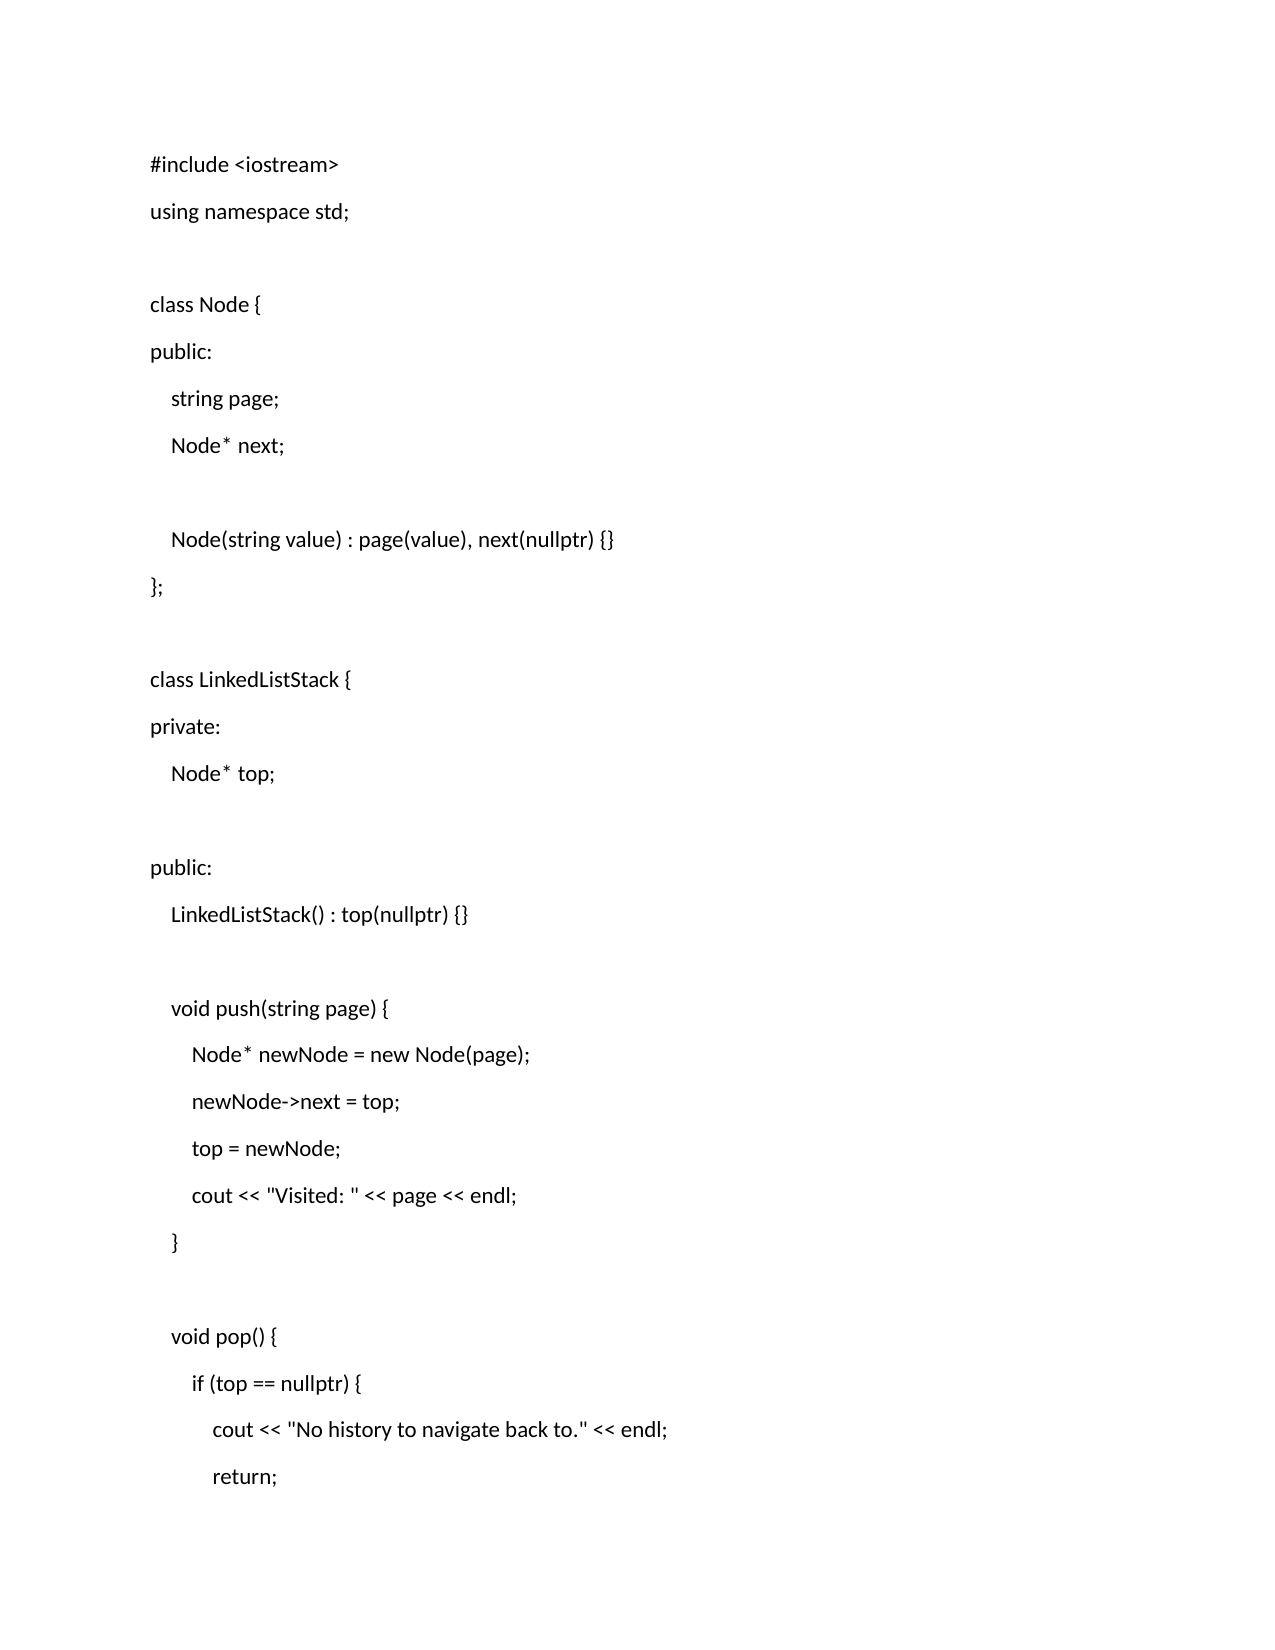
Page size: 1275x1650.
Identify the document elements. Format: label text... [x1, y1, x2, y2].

text Node* next; [150, 431, 1125, 459]
text class LinkedListStack { [150, 666, 1125, 694]
text using namespace std; [150, 197, 1125, 225]
text public: [150, 853, 1125, 881]
text public: [150, 337, 1125, 366]
text LinkedListStack() : top(nullptr) {} [150, 900, 1125, 928]
text Node* top; [150, 759, 1125, 787]
text string page; [150, 384, 1125, 412]
text void pop() { [150, 1322, 1125, 1350]
text Node* newNode = new Node(page); [150, 1041, 1125, 1069]
text top = newNode; [150, 1134, 1125, 1162]
text Node(string value) : page(value), next(nullptr) {} [150, 525, 1125, 553]
text private: [150, 712, 1125, 741]
text void push(string page) { [150, 994, 1125, 1022]
text class Node { [150, 291, 1125, 319]
text #include <iostream> [150, 150, 1125, 178]
text cout << "No history to navigate back to." << endl; [150, 1416, 1125, 1444]
text }; [150, 572, 1125, 600]
text if (top == nullptr) { [150, 1369, 1125, 1397]
text return; [150, 1462, 1125, 1491]
text cout << "Visited: " << page << endl; [150, 1181, 1125, 1209]
text } [150, 1228, 1125, 1256]
text newNode->next = top; [150, 1087, 1125, 1116]
